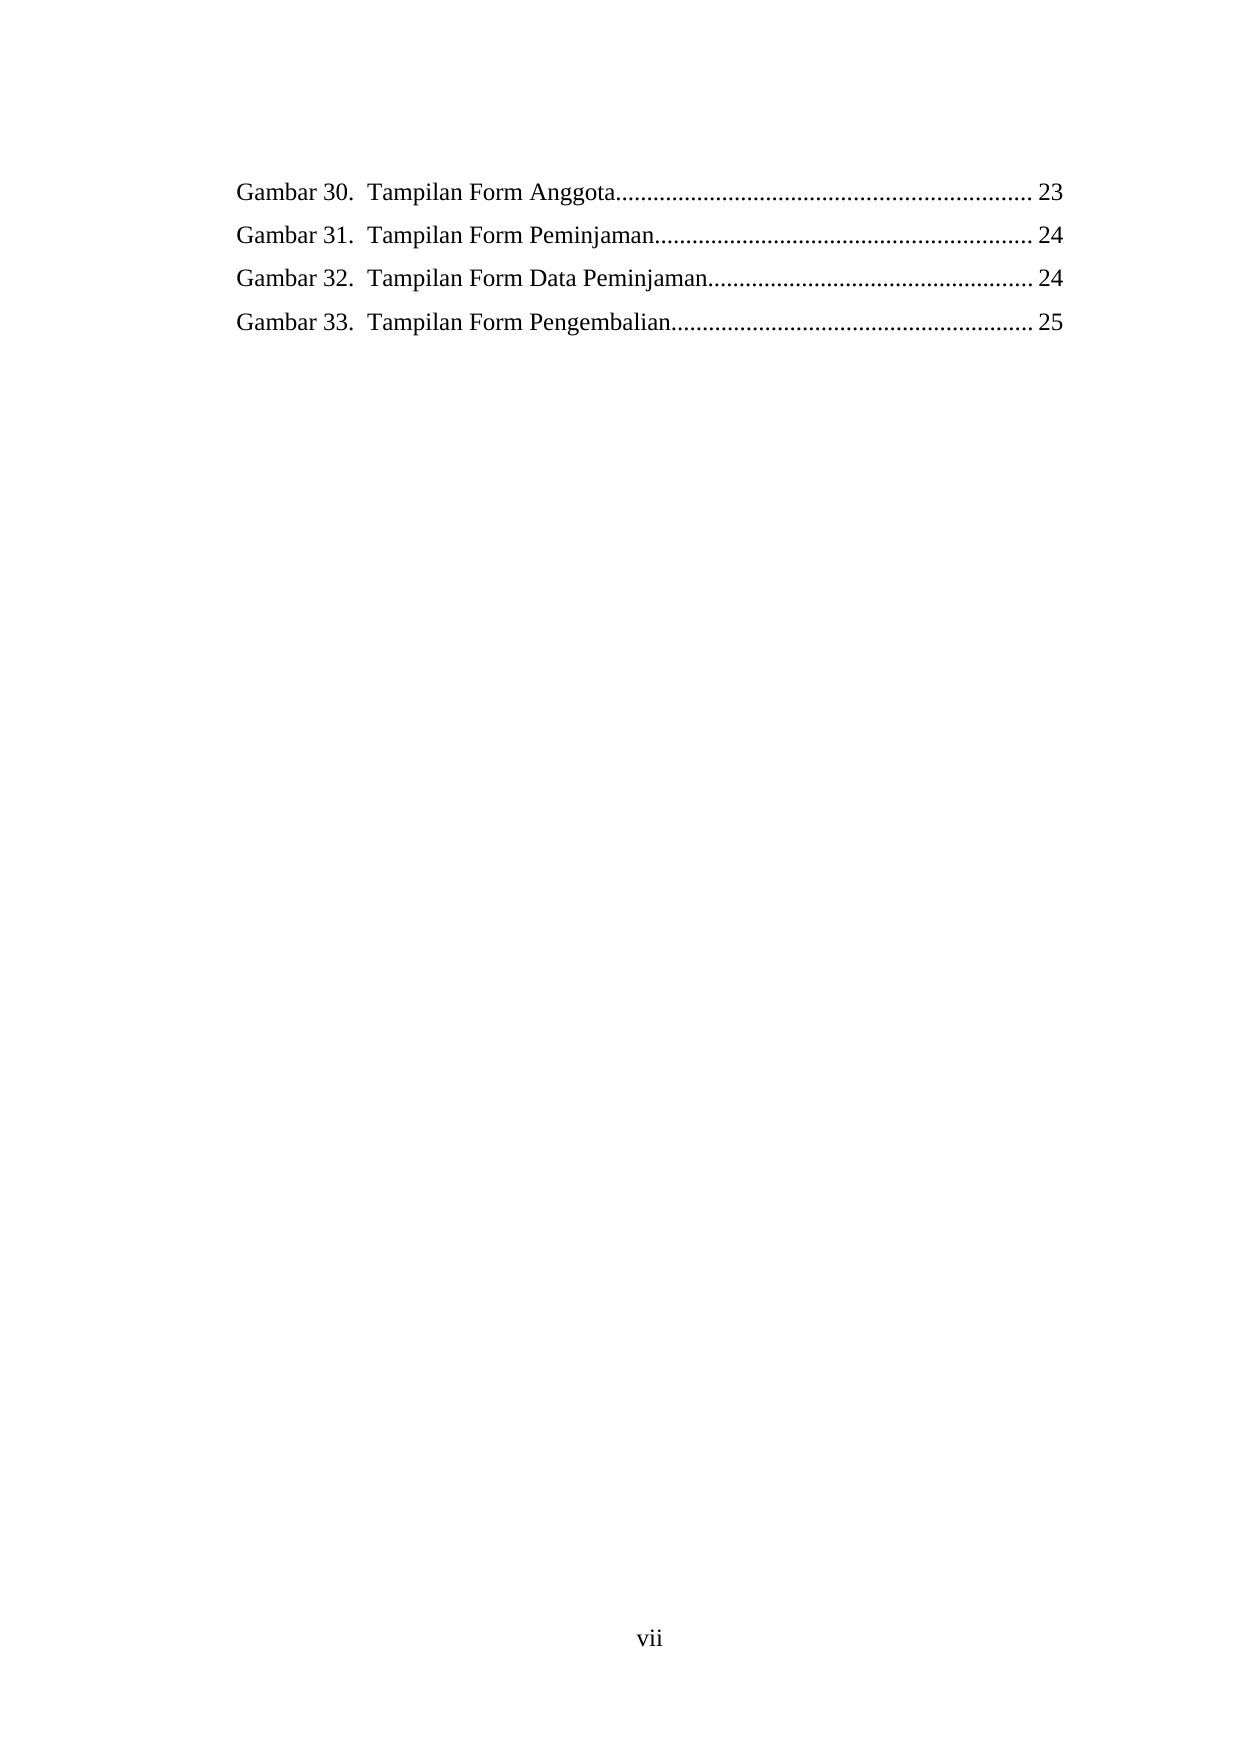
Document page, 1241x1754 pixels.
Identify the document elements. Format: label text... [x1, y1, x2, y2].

text Gambar 30. Tampilan Form Anggota 23 [236, 177, 1063, 206]
text Gambar 32. Tampilan Form Data Peminjaman 24 [236, 263, 1063, 292]
text Gambar 33. Tampilan Form Pengembalian 25 [236, 307, 1063, 335]
text Gambar 31. Tampilan Form Peminjaman 24 [236, 220, 1063, 249]
